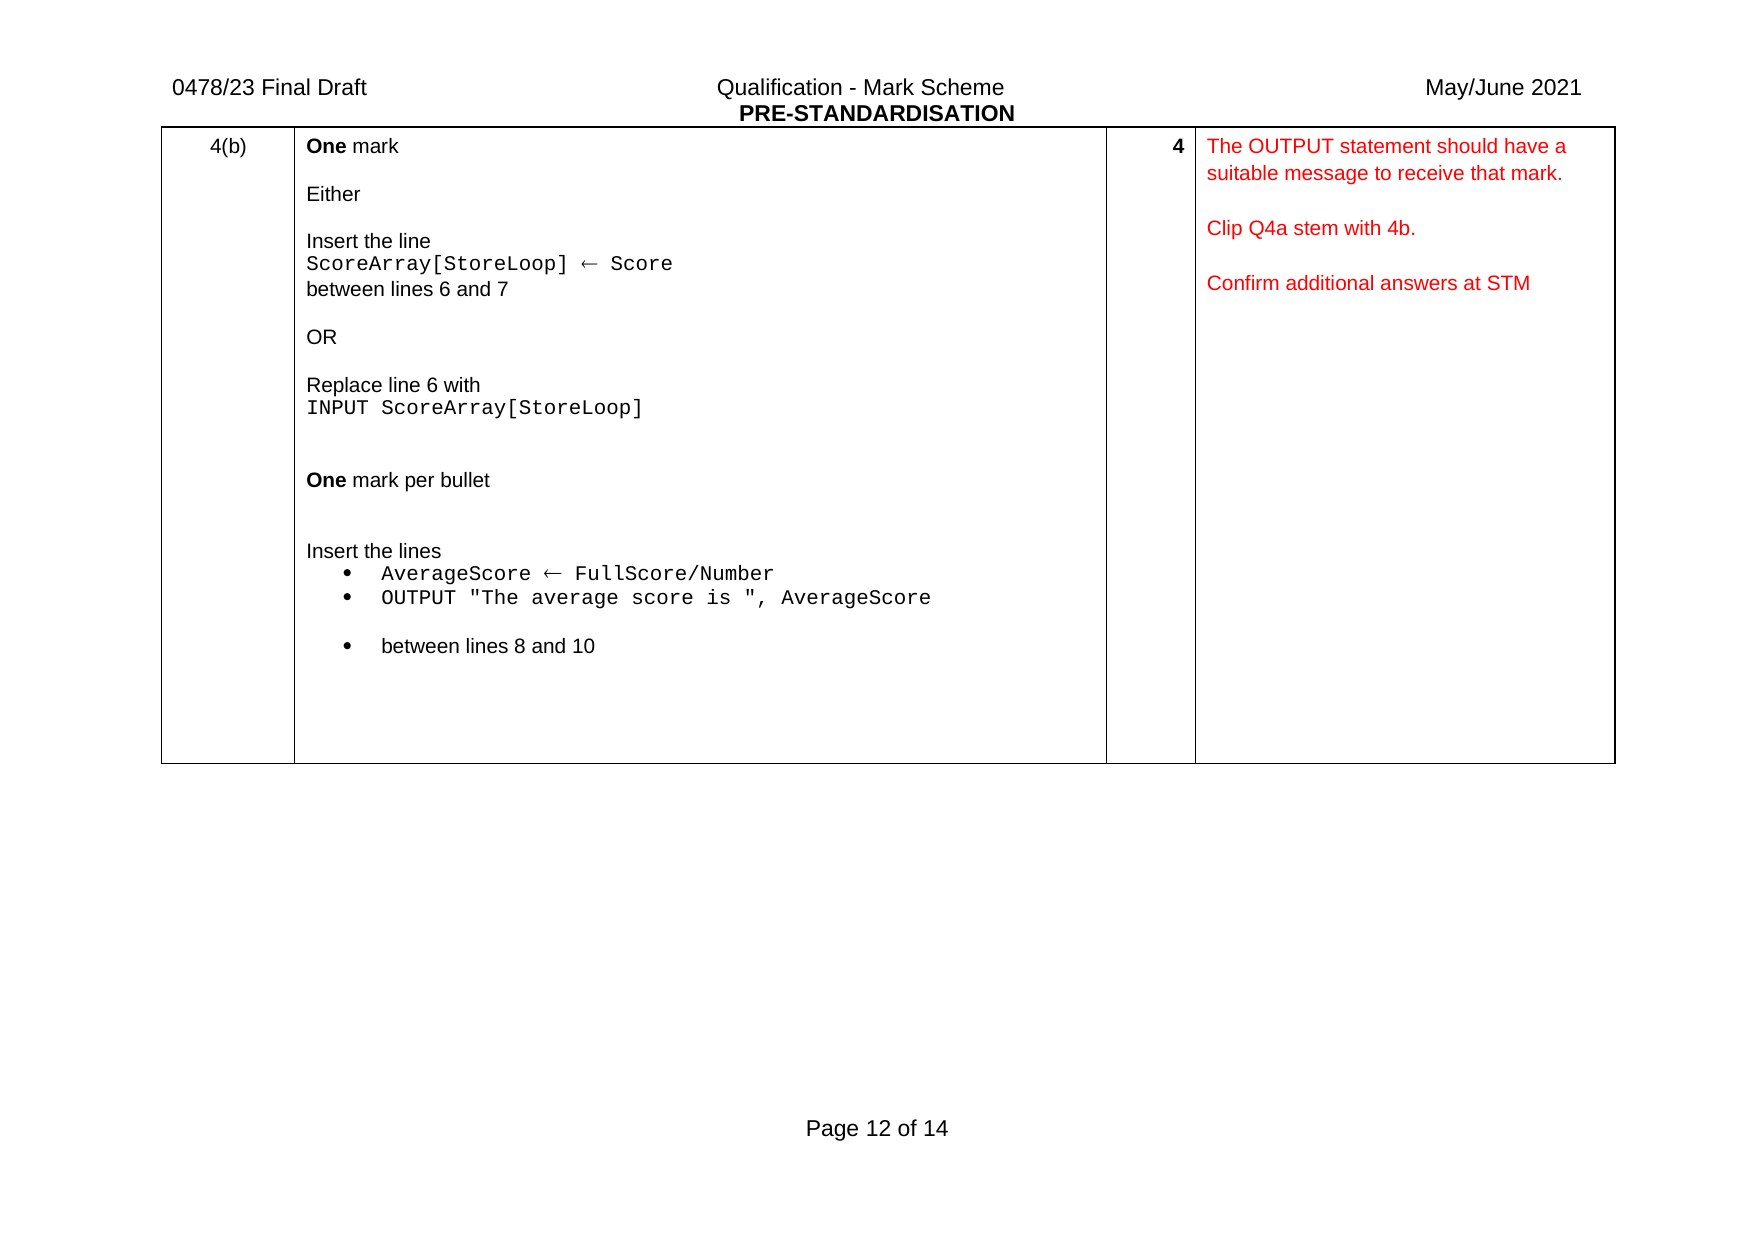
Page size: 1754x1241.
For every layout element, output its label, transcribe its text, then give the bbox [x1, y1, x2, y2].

table_header One mark Either Insert the line ScoreArray[StoreLoop] Score between lines 6 and 7 OR Replace line 6 with INPUT ScoreArray[StoreLoop] One mark per bullet Insert the lines AverageScore FullScore/Number OUTPUT "The average score is ", AverageScore between lines 8 and 10 [295, 128, 1106, 762]
table_header 4(b) [162, 128, 294, 762]
table_header The OUTPUT statement should have a suitable message to receive that mark. Clip Q4a stem with 4b. Confirm additional answers at STM [1196, 128, 1614, 762]
table_header 4 [1107, 128, 1195, 762]
